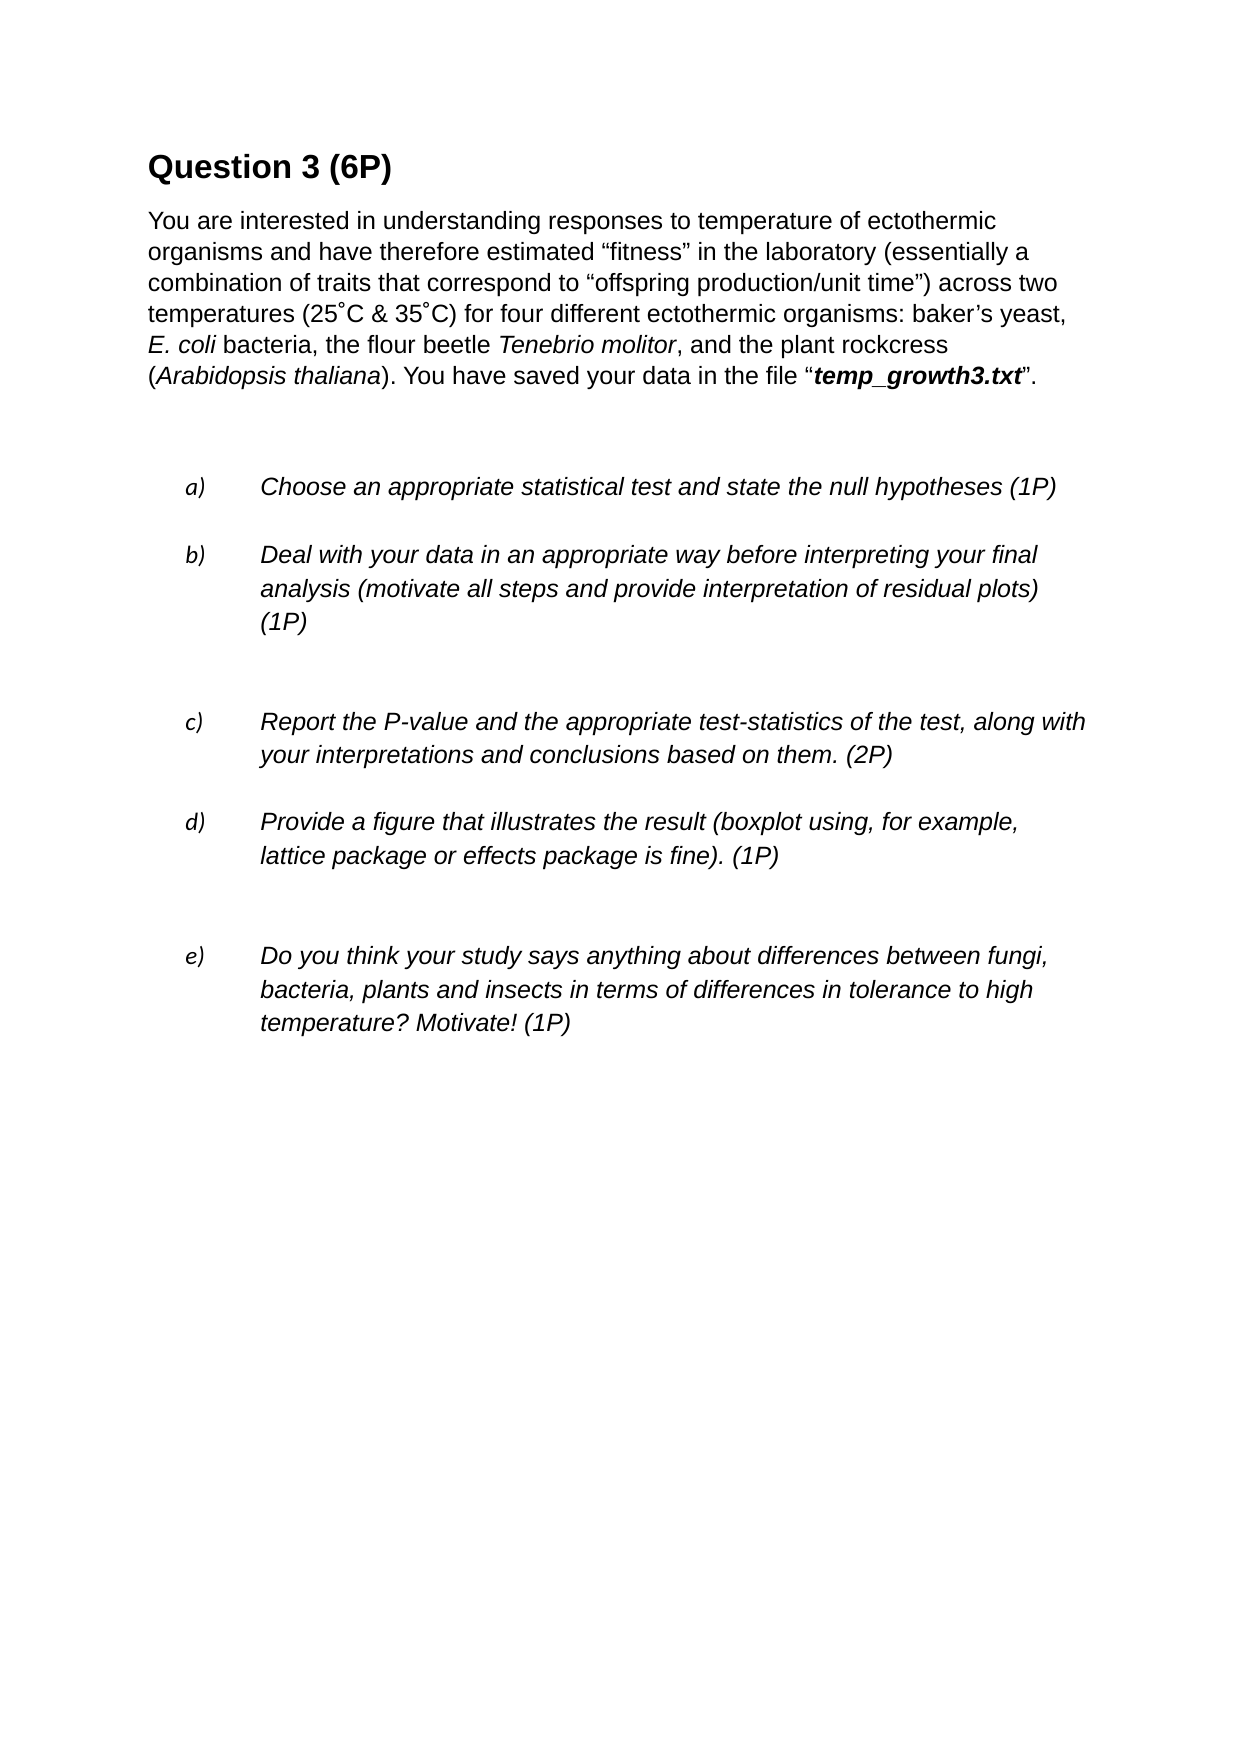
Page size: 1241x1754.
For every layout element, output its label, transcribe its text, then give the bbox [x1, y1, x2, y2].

text Question 3 (6P) [148, 148, 1093, 186]
list Provide a figure that illustrates the result (boxplot using, for example, lattice package or effects package is fine). (1P) [185, 806, 1093, 870]
list Report the P-value and the appropriate test-statistics of the test, along with your interpretations and conclusions based on them. (2P) [185, 706, 1093, 769]
list Deal with your data in an appropriate way before interpreting your final analysis (motivate all steps and provide interpretation of residual plots) (1P) [185, 539, 1093, 635]
text You are interested in understanding responses to temperature of ectothermic organisms and have therefore estimated “fitness” in the laboratory (essentially a combination of traits that correspond to “offspring production/unit time”) across two temperatures (25˚C & 35˚C) for four different ectothermic organisms: baker’s yeast, E. coli bacteria, the flour beetle Tenebrio molitor, and the plant rockcress (Arabidopsis thaliana). You have saved your data in the file “temp_growth3.txt”. [148, 206, 1093, 390]
list Do you think your study says anything about differences between fungi, bacteria, plants and insects in terms of differences in tolerance to high temperature? Motivate! (1P) [185, 940, 1093, 1037]
list Choose an appropriate statistical test and state the null hypotheses (1P) [185, 471, 1093, 501]
